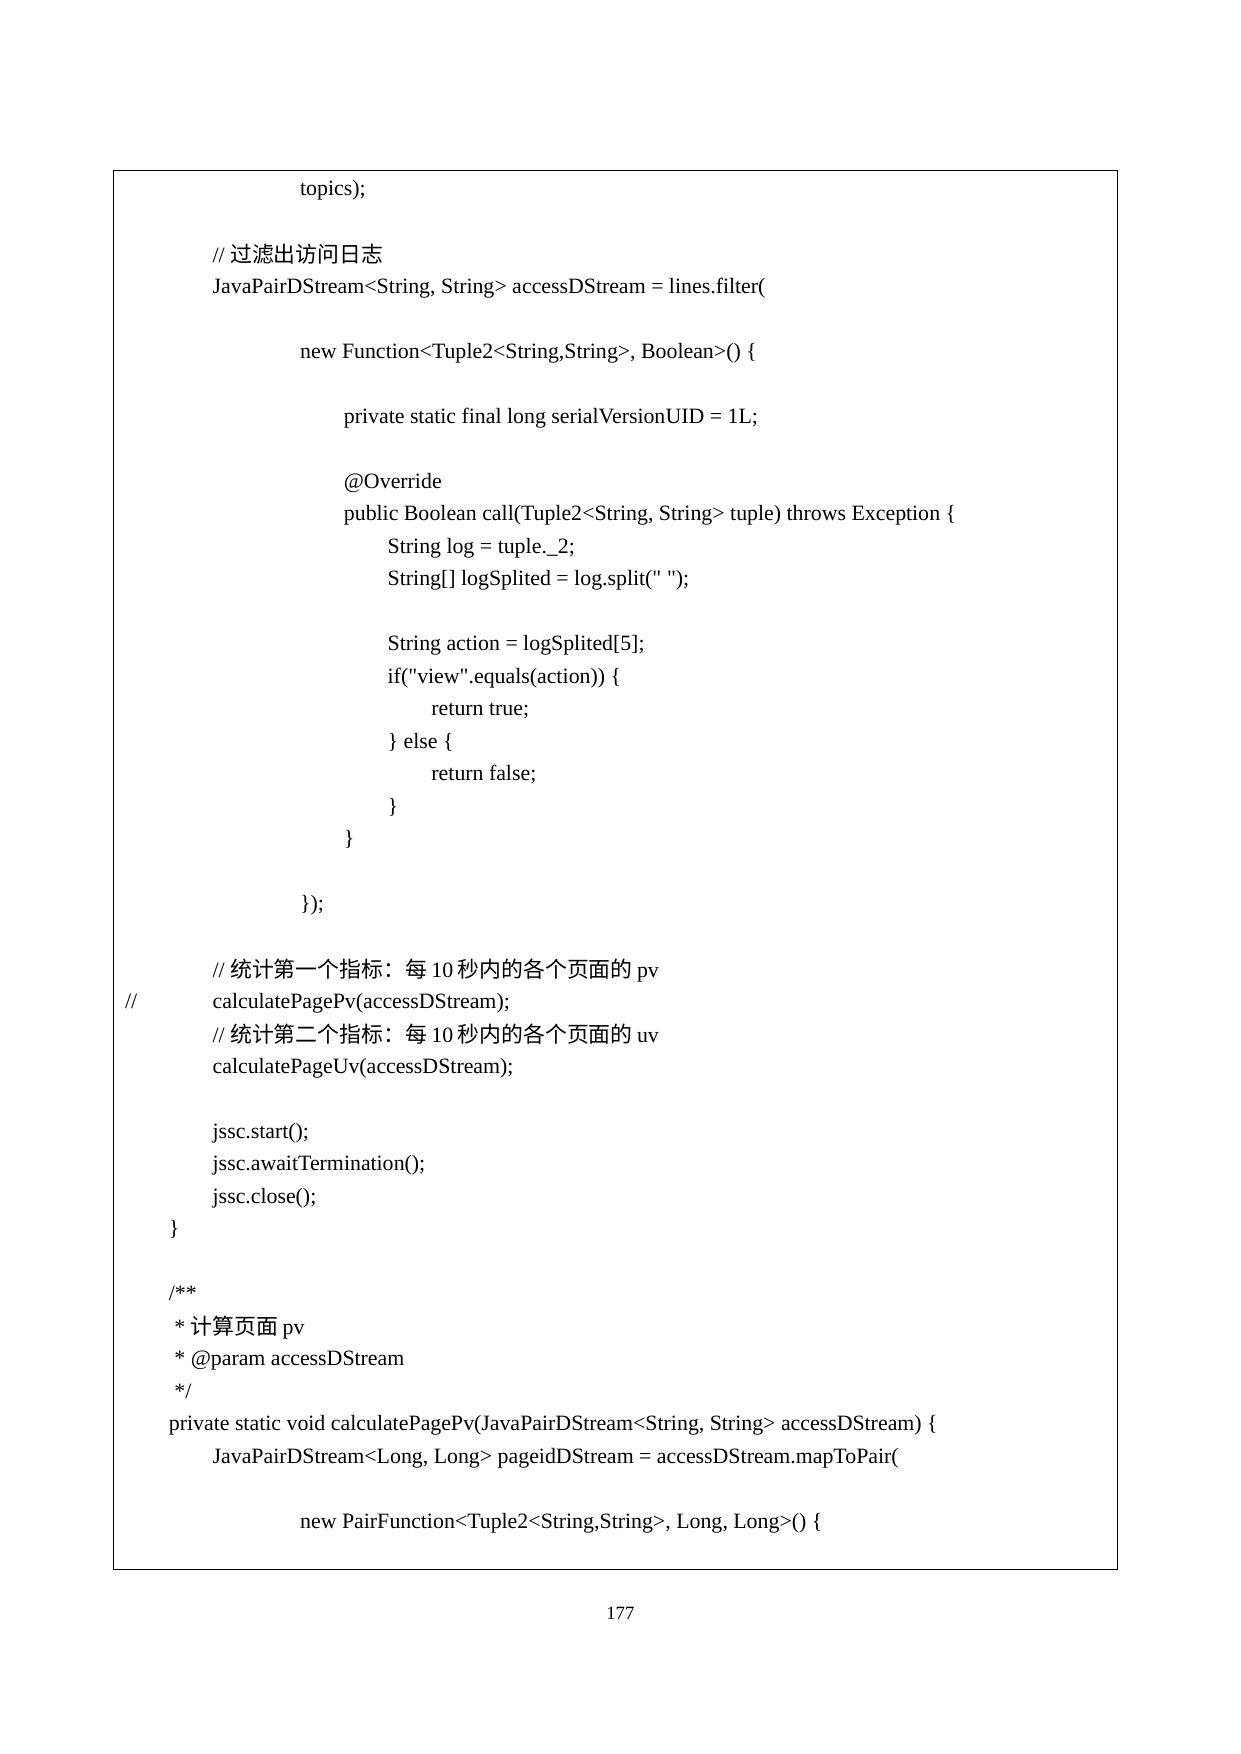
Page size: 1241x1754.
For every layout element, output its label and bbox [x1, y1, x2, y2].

table_header [114, 171, 1117, 1569]
